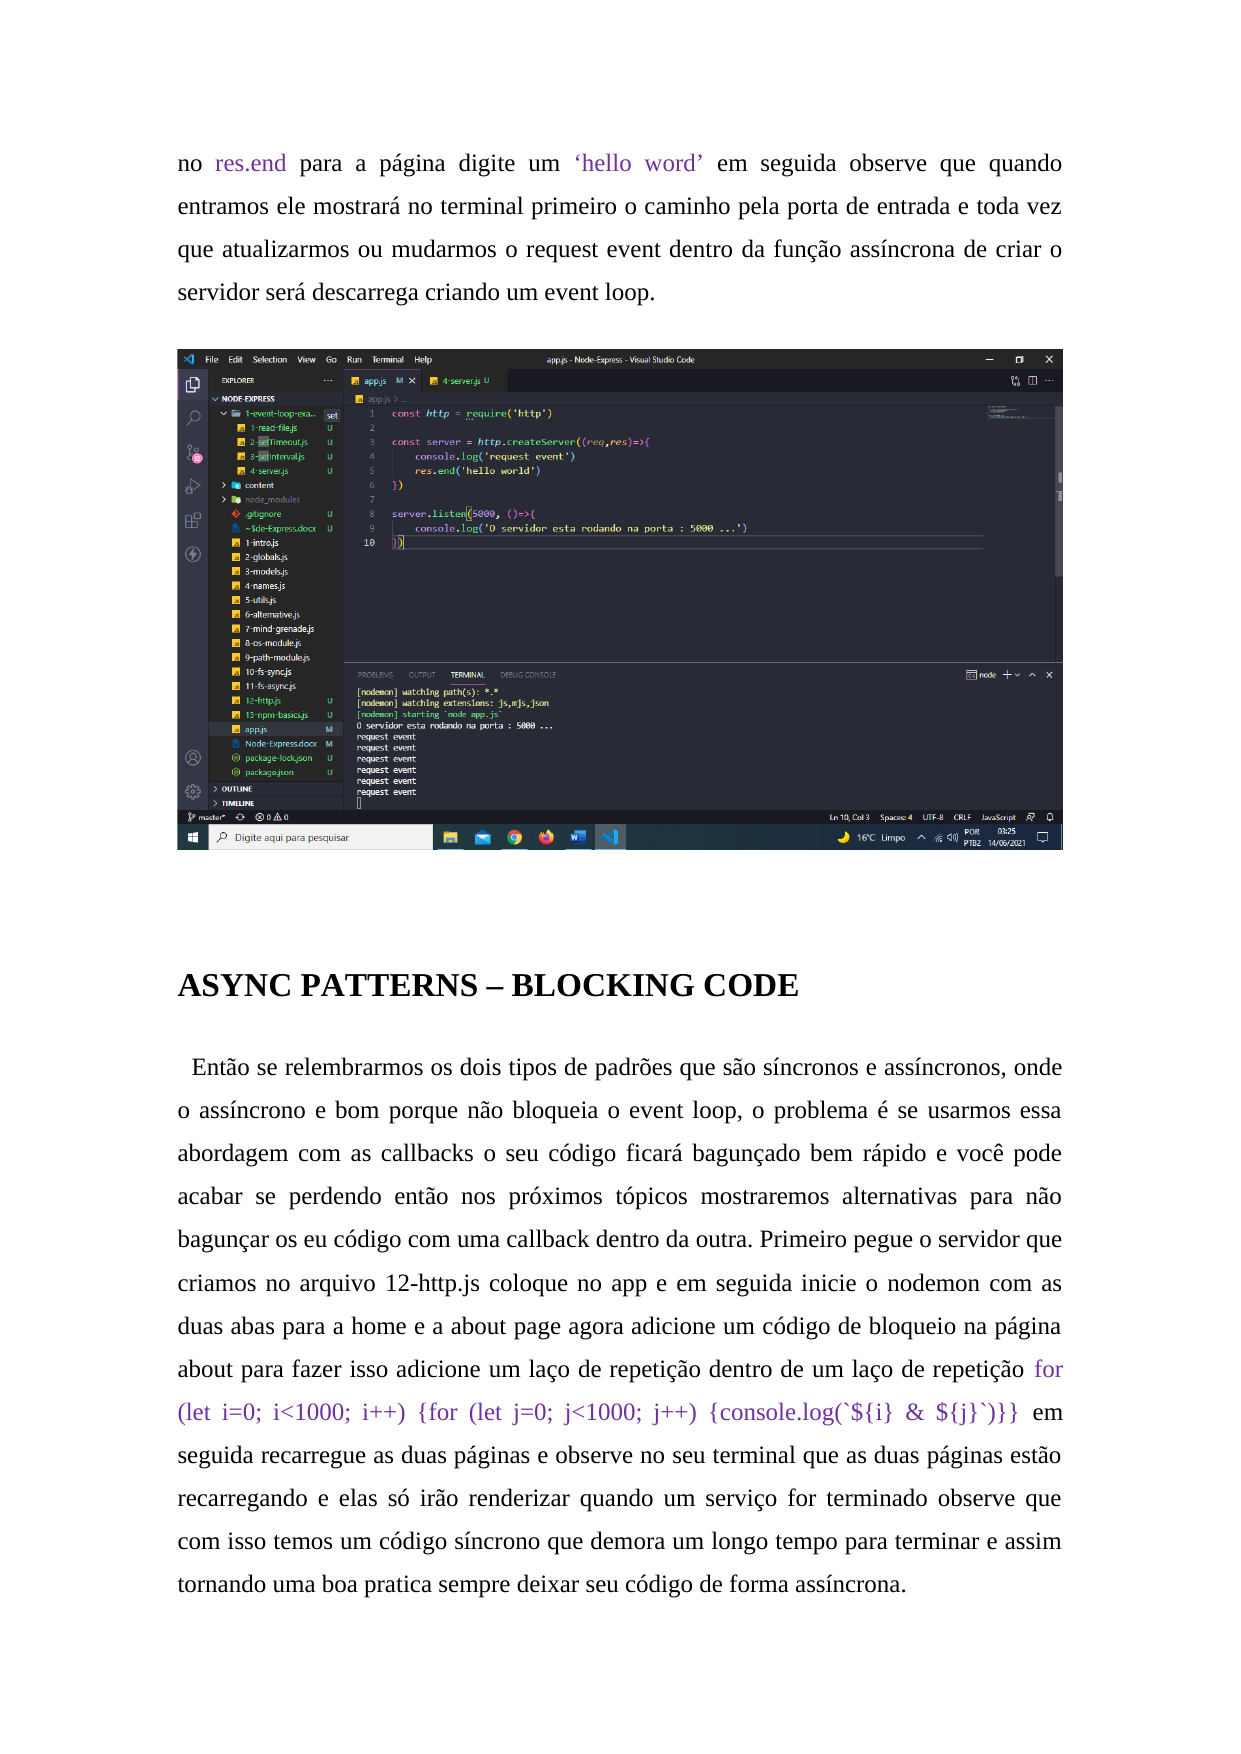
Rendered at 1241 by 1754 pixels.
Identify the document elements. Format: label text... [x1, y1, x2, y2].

picture [177, 349, 1063, 850]
text Então se relembrarmos os dois tipos de padrões que são síncronos e assíncronos, onde o assíncrono e bom porque não bloqueia o event loop, o problema é se usarmos essa abordagem com as callbacks o seu código ficará bagunçado bem rápido e você pode acabar se perdendo então nos próximos tópicos mostraremos alternativas para não bagunçar os eu código com uma callback dentro da outra. Primeiro pegue o servidor que criamos no arquivo 12-http.js coloque no app e em seguida inicie o nodemon com as duas abas para a home e a about page agora adicione um código de bloqueio na página about para fazer isso adicione um laço de repetição dentro de um laço de repetição for (let i=0; i<1000; i++) {for (let j=0; j<1000; j++) {console.log(`${i} & ${j}`)}} em seguida recarregue as duas páginas e observe no seu terminal que as duas páginas estão recarregando e elas só irão renderizar quando um serviço for terminado observe que com isso temos um código síncrono que demora um longo tempo para terminar e assim tornando uma boa pratica sempre deixar seu código de forma assíncrona. [177, 1052, 1063, 1598]
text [177, 148, 1063, 306]
text ASYNC PATTERNS – BLOCKING CODE [177, 965, 1063, 1004]
